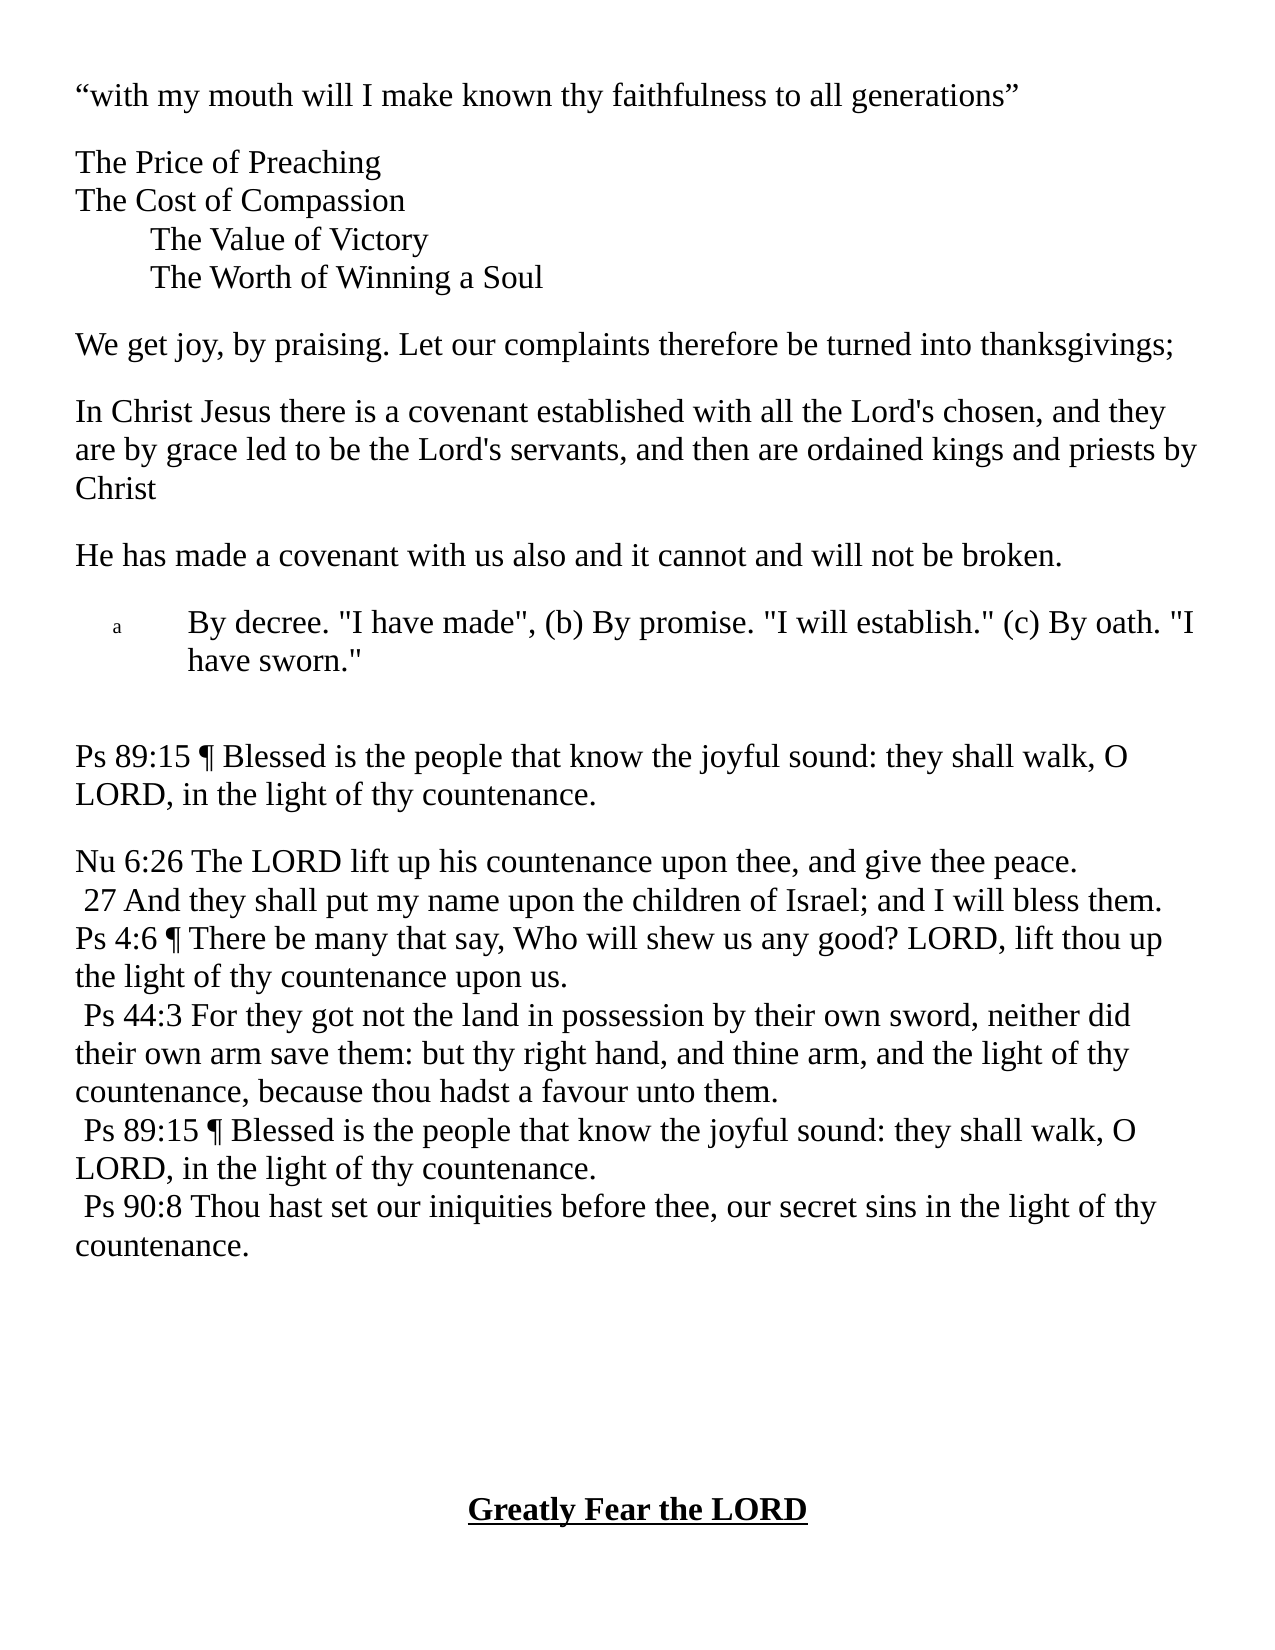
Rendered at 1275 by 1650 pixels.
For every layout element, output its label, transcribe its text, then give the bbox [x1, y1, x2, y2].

text The Cost of Compassion [75, 180, 1200, 219]
text Ps 44:3 For they got not the land in possession by their own sword, neither did their own arm save them: but thy right hand, and thine arm, and the light of thy countenance, because thou hadst a favour unto them. [75, 995, 1200, 1110]
text Ps 4:6 ¶ There be many that say, Who will shew us any good? LORD, lift thou up the light of thy countenance upon us. [75, 918, 1200, 995]
text “with my mouth will I make known thy faithfulness to all generations” [75, 75, 1200, 113]
text The Value of Victory [75, 219, 1200, 257]
text The Worth of Winning a Soul [75, 257, 1200, 295]
text 27 And they shall put my name upon the children of Israel; and I will bless them. [75, 880, 1200, 918]
title Greatly Fear the LORD [75, 1489, 1200, 1528]
text Ps 89:15 ¶ Blessed is the people that know the joyful sound: they shall walk, O LORD, in the light of thy countenance. [75, 736, 1200, 813]
text Ps 90:8 Thou hast set our iniquities before thee, our secret sins in the light of thy countenance. [75, 1187, 1200, 1263]
text We get joy, by praising. Let our complaints therefore be turned into thanksgivings; [75, 324, 1200, 362]
text Ps 89:15 ¶ Blessed is the people that know the joyful sound: they shall walk, O LORD, in the light of thy countenance. [75, 1110, 1200, 1187]
text Nu 6:26 The LORD lift up his countenance upon thee, and give thee peace. [75, 842, 1200, 880]
text He has made a covenant with us also and it cannot and will not be broken. [75, 535, 1200, 573]
list By decree. "I have made", (b) By promise. "I will establish." (c) By oath. "I have sworn." [112, 602, 1200, 679]
text In Christ Jesus there is a covenant established with all the Lord's chosen, and they are by grace led to be the Lord's servants, and then are ordained kings and priests by Christ [75, 391, 1200, 506]
text The Price of Preaching [75, 142, 1200, 180]
